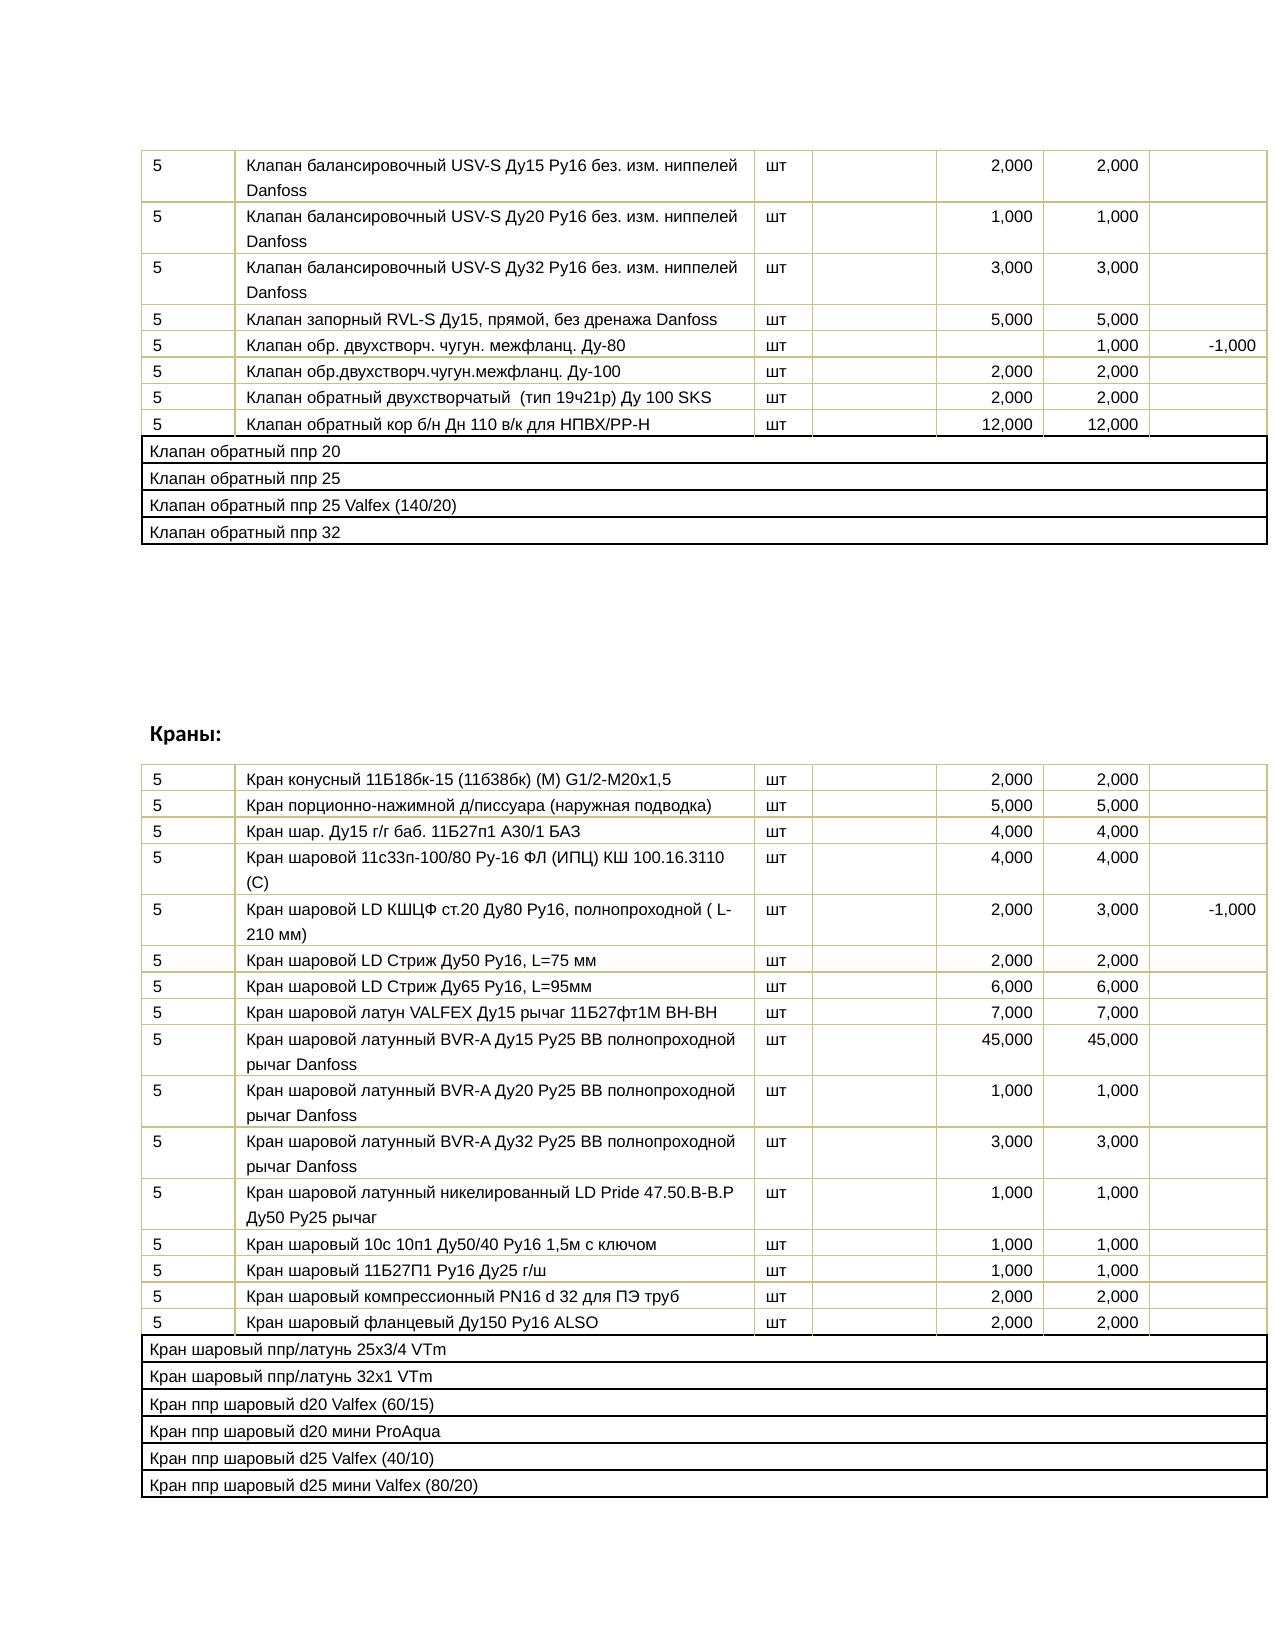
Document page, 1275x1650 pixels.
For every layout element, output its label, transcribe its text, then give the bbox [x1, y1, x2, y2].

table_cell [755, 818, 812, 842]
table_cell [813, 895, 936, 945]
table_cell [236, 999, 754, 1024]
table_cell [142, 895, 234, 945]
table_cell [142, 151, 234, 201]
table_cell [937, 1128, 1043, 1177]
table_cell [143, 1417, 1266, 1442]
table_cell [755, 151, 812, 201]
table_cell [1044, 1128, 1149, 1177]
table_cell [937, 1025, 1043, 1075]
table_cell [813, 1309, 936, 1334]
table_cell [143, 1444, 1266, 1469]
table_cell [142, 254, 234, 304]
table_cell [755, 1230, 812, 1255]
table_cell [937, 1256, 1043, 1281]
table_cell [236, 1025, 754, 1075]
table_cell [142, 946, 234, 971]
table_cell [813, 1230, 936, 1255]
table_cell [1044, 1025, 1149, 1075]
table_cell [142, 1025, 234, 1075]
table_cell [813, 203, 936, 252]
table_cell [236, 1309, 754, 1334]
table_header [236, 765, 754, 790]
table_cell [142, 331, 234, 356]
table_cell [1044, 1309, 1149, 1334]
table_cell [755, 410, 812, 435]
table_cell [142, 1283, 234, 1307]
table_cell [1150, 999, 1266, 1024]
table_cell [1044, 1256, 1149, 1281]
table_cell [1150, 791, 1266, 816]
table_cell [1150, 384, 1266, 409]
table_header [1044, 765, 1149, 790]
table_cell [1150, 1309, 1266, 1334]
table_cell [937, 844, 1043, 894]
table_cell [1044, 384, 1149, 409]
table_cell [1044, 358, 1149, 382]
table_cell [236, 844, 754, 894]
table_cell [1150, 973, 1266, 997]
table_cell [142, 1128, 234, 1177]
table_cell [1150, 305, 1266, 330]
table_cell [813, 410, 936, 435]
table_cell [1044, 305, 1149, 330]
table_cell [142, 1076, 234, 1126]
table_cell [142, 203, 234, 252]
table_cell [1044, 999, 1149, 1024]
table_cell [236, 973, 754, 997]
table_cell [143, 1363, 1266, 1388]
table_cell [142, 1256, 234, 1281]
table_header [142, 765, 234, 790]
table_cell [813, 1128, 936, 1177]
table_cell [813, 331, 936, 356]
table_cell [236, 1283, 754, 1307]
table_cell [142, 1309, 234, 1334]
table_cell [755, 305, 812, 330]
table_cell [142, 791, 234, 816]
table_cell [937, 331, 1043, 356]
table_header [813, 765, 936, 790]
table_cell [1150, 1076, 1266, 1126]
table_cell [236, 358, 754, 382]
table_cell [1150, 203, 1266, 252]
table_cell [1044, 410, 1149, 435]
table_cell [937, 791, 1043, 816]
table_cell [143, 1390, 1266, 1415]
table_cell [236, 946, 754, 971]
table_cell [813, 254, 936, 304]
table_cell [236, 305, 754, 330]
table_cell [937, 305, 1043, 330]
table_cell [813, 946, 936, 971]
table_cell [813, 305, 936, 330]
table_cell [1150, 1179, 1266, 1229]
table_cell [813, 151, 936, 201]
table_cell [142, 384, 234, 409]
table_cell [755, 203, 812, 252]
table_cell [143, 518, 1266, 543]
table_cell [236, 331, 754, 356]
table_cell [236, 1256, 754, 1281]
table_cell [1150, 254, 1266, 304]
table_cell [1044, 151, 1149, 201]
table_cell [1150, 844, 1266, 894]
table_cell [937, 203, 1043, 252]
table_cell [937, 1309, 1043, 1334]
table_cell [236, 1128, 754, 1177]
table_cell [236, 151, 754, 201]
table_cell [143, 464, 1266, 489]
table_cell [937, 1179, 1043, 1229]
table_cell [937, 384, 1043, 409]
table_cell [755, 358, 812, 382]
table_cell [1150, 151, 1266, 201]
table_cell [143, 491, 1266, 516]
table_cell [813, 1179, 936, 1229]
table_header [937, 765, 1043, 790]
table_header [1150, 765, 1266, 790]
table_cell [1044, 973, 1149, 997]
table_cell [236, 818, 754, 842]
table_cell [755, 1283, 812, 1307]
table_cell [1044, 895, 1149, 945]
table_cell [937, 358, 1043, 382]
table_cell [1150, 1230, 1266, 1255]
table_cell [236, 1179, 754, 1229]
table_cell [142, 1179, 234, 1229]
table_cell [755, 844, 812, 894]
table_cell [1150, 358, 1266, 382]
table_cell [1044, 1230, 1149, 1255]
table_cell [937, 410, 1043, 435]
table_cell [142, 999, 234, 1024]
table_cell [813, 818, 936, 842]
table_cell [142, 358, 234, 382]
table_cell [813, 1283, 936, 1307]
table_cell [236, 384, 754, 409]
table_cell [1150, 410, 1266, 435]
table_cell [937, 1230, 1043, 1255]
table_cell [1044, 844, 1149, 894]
text Краны: [150, 720, 1125, 747]
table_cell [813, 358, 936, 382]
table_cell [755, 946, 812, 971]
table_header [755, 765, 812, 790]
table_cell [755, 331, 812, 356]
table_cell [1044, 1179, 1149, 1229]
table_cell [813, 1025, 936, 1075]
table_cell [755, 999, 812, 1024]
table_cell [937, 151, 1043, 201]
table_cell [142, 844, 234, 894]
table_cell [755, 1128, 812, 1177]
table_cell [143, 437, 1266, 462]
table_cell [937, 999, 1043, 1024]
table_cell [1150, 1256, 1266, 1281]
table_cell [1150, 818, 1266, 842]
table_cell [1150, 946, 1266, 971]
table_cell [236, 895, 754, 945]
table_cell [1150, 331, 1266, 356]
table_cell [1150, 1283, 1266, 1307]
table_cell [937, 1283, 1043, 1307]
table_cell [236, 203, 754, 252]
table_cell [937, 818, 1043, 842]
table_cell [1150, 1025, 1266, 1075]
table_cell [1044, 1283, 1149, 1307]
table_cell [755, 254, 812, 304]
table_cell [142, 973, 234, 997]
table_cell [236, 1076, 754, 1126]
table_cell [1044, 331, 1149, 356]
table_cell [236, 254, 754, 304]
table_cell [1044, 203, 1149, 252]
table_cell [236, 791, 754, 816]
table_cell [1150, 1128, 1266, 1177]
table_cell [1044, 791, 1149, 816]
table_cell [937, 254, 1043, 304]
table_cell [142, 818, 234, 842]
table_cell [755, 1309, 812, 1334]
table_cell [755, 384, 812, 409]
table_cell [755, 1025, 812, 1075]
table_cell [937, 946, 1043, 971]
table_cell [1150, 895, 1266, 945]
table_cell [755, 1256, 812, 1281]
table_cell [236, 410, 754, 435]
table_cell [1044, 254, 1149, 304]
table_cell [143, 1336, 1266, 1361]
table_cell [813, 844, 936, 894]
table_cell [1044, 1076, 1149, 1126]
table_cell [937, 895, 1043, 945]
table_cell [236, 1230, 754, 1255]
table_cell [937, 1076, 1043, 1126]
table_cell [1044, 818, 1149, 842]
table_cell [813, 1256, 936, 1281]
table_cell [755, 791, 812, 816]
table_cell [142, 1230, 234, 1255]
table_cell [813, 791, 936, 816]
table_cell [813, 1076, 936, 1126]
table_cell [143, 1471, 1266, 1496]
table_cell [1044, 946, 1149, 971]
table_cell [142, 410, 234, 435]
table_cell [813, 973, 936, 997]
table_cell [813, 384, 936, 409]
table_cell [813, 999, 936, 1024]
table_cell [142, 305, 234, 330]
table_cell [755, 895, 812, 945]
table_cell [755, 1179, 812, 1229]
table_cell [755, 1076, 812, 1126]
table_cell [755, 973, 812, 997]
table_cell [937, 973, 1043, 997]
